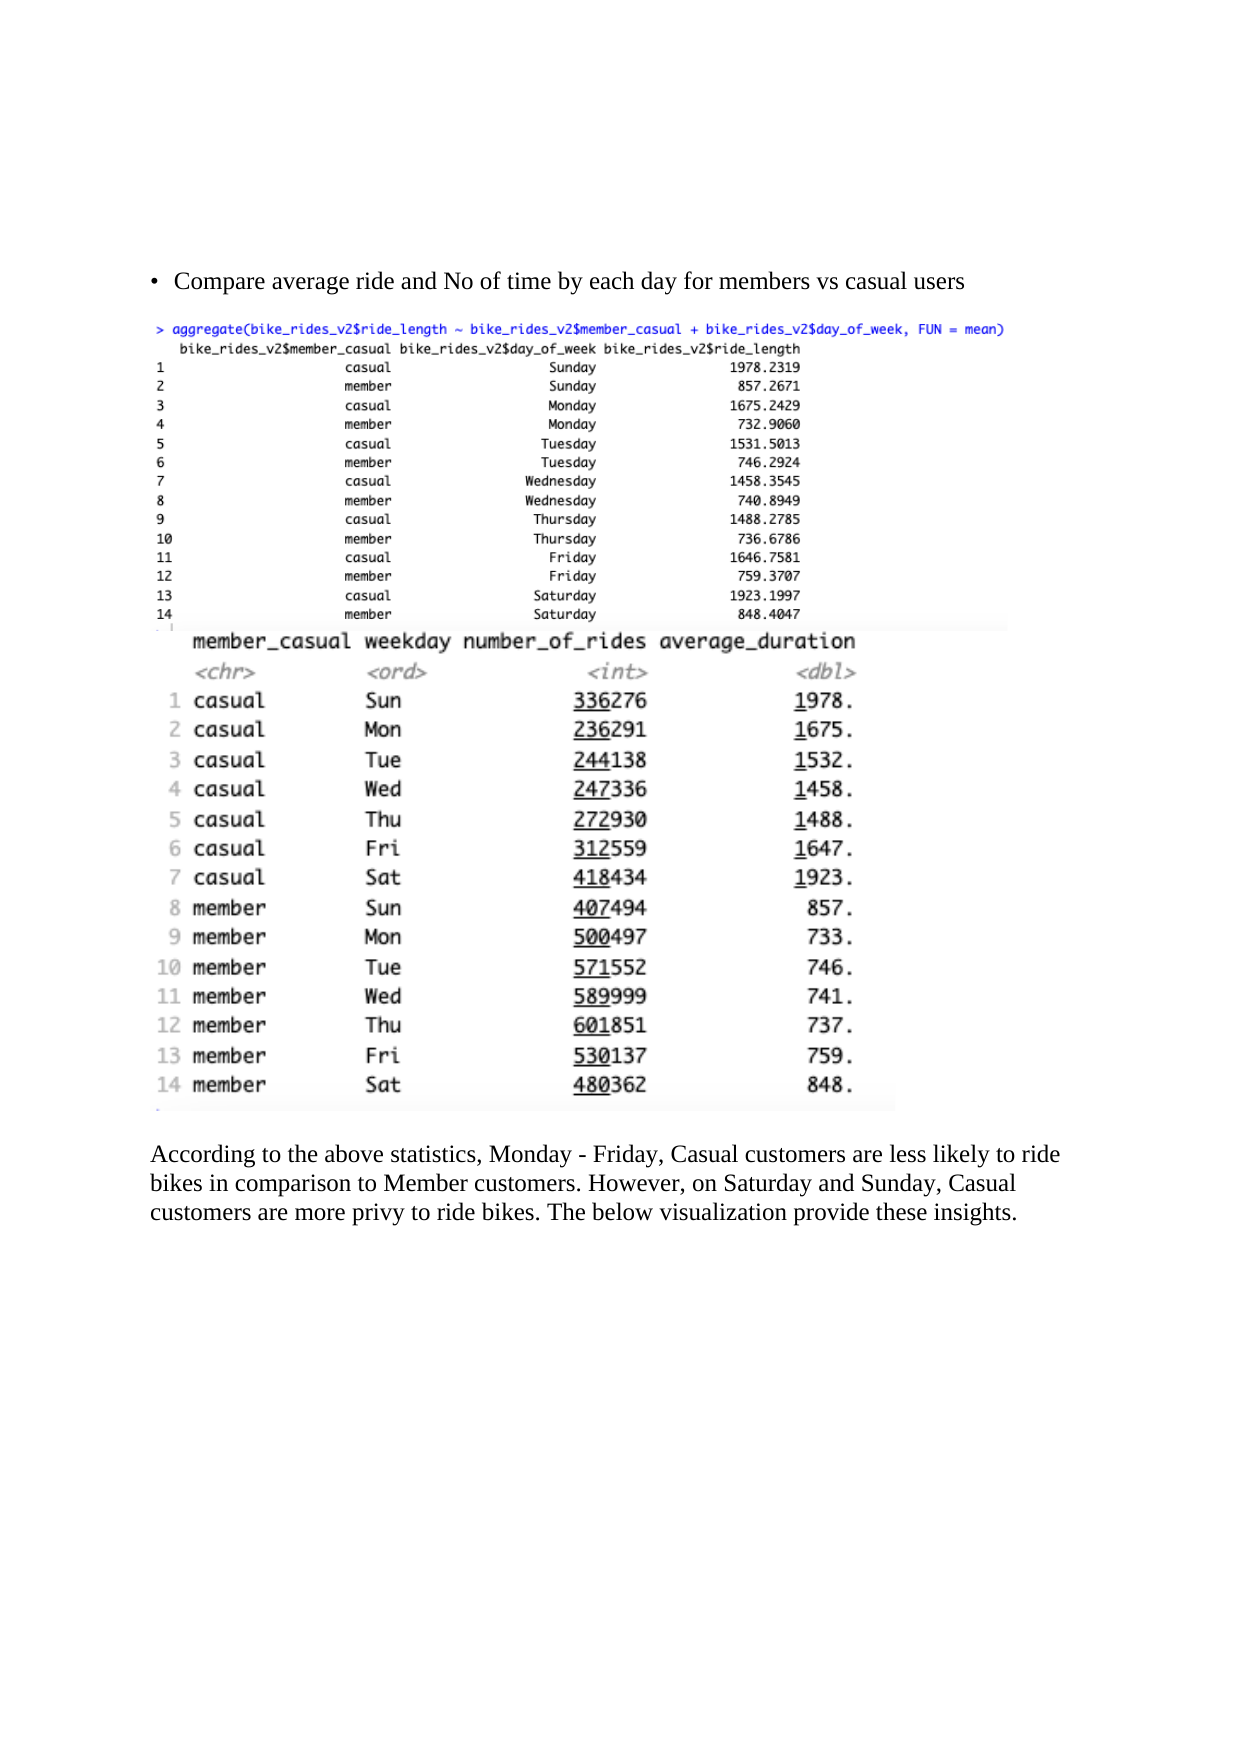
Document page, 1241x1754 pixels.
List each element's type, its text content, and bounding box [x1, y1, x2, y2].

text According to the above statistics, Monday - Friday, Casual customers are less likely to ride bikes in comparison to Member customers. However, on Saturday and Sunday, Casual customers are more privy to ride bikes. The below visualization provide these insights. [150, 1139, 1090, 1226]
list Compare average ride and No of time by each day for members vs casual users [150, 266, 1090, 294]
picture [150, 323, 1008, 1111]
